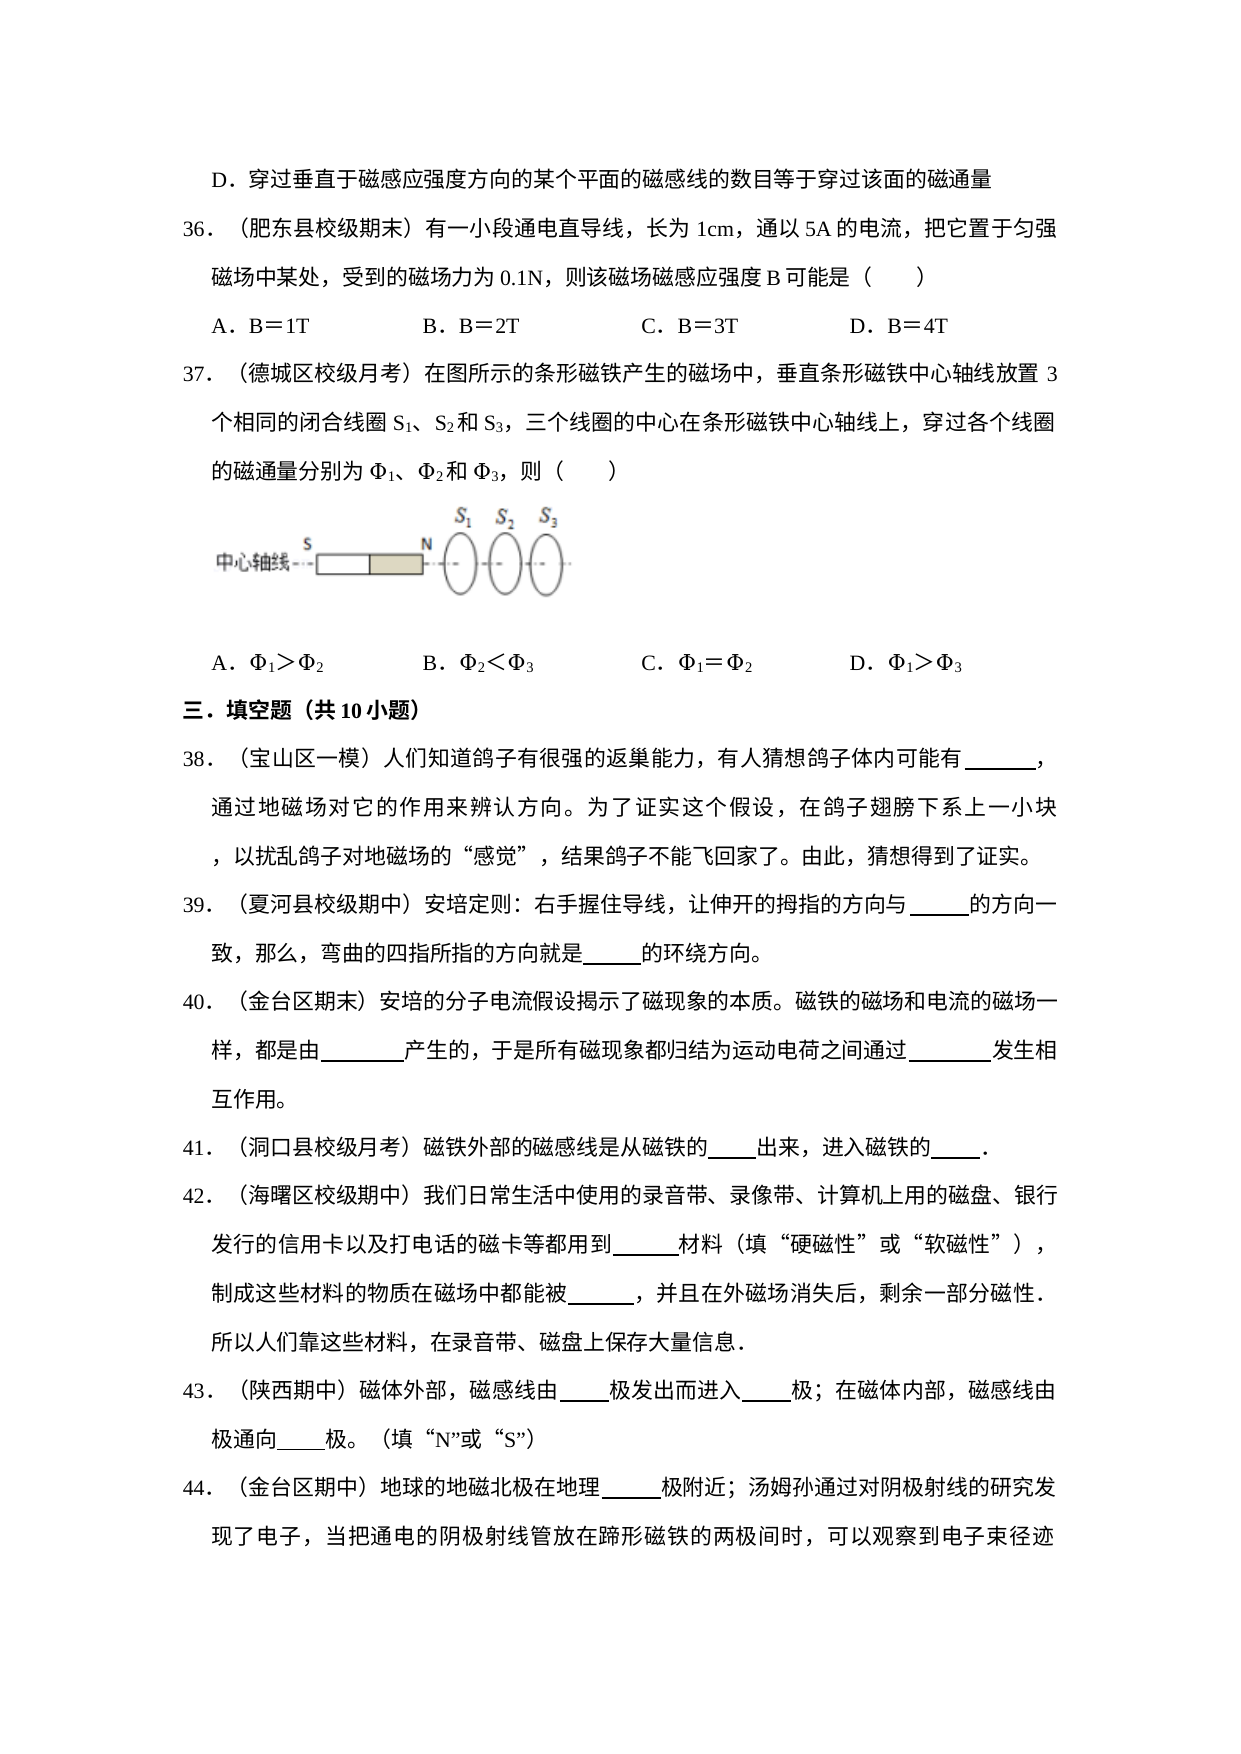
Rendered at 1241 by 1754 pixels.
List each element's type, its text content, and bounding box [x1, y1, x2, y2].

text 三．填空题（共10小题） [183, 692, 1058, 725]
text D．穿过垂直于磁感应强度方向的某个平面的磁感线的数目等于穿过该面的磁通量 [183, 162, 1058, 194]
text 43．（陕西期中）磁体外部，磁感线由 极发出而进入 极；在磁体内部，磁感线由 极通向 极。（填“N”或“S”） [183, 1372, 1058, 1454]
text 36．（肥东县校级期末）有一小段通电直导线，长为1cm，通以5A的电流，把它置于匀强磁场中某处，受到的磁场力为0.1N，则该磁场磁感应强度B可能是（ ） [183, 210, 1058, 292]
text 41．（洞口县校级月考）磁铁外部的磁感线是从磁铁的 出来，进入磁铁的 ． [183, 1129, 1058, 1162]
text A．B＝1T B．B＝2T C．B＝3T D．B＝4T [183, 307, 1058, 340]
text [183, 1469, 1058, 1551]
text 42．（海曙区校级期中）我们日常生活中使用的录音带、录像带、计算机上用的磁盘、银行发行的信用卡以及打电话的磁卡等都用到 材料（填“硬磁性”或“软磁性”），制成这些材料的物质在磁场中都能被 ，并且在外磁场消失后，剩余一部分磁性．所以人们靠这些材料，在录音带、磁盘上保存大量信息． [183, 1178, 1058, 1357]
text 37．（德城区校级月考）在图所示的条形磁铁产生的磁场中，垂直条形磁铁中心轴线放置3个相同的闭合线圈S1、S2和S3，三个线圈的中心在条形磁铁中心轴线上，穿过各个线圈的磁通量分别为Φ1、Φ2和Φ3，则（ ） [183, 356, 1058, 486]
text 40．（金台区期末）安培的分子电流假设揭示了磁现象的本质。磁铁的磁场和电流的磁场一样，都是由 产生的，于是所有磁现象都归结为运动电荷之间通过 发生相互作用。 [183, 984, 1058, 1114]
text 39．（夏河县校级期中）安培定则：右手握住导线，让伸开的拇指的方向与 的方向一致，那么，弯曲的四指所指的方向就是 的环绕方向。 [183, 887, 1058, 968]
picture [211, 501, 575, 602]
text A．Φ1＞Φ2 B．Φ2＜Φ3 C．Φ1＝Φ2 D．Φ1＞Φ3 [183, 644, 1058, 677]
text 38．（宝山区一模）人们知道鸽子有很强的返巢能力，有人猜想鸽子体内可能有 ，通过地磁场对它的作用来辨认方向。为了证实这个假设，在鸽子翅膀下系上一小块 ，以扰乱鸽子对地磁场的“感觉”，结果鸽子不能飞回家了。由此，猜想得到了证实。 [183, 741, 1058, 871]
